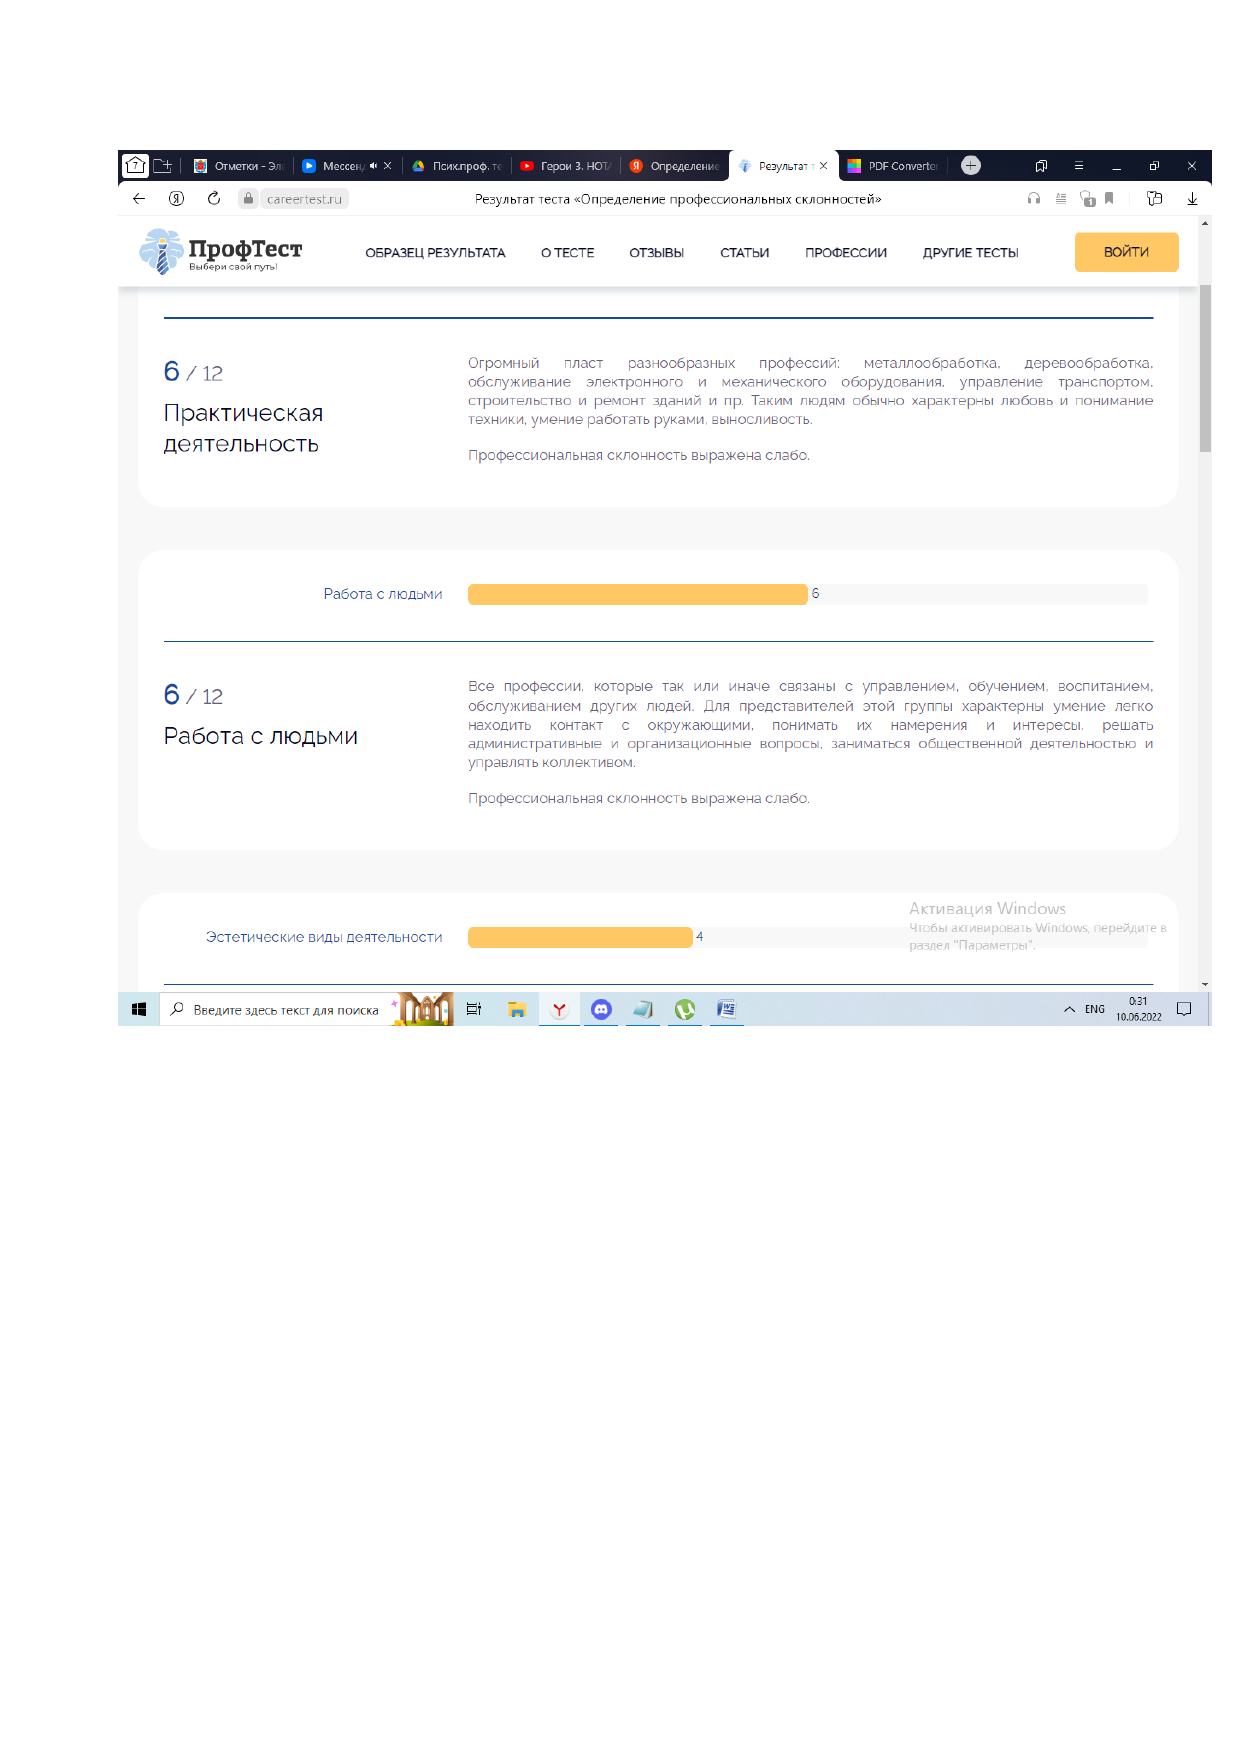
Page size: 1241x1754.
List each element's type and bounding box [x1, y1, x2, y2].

picture [118, 150, 1212, 1026]
